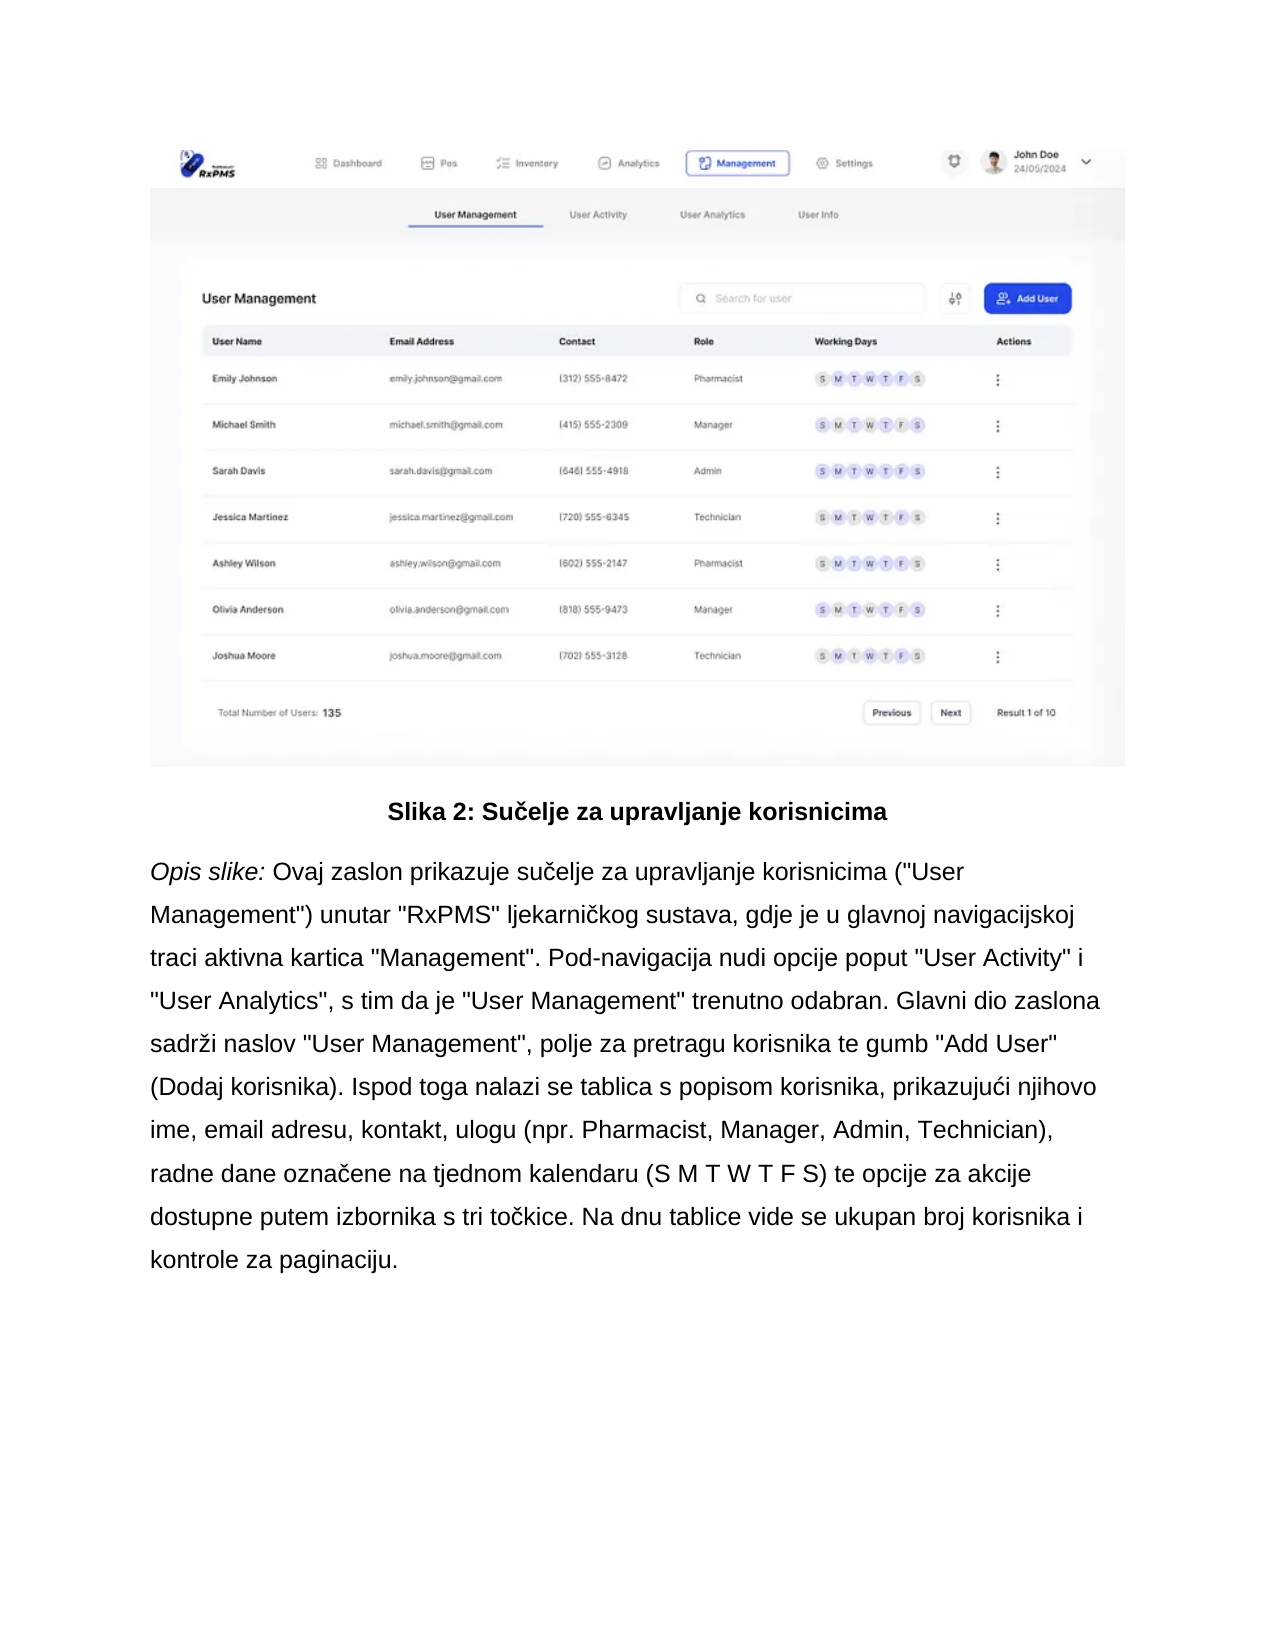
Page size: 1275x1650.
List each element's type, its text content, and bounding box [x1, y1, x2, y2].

text Slika 2: Sučelje za upravljanje korisnicima [150, 797, 1125, 826]
picture [150, 150, 1125, 767]
text Opis slike: Ovaj zaslon prikazuje sučelje za upravljanje korisnicima ("User Management") unutar "RxPMS" ljekarničkog sustava, gdje je u glavnoj navigacijskoj traci aktivna kartica "Management". Pod-navigacija nudi opcije poput "User Activity" i "User Analytics", s tim da je "User Management" trenutno odabran. Glavni dio zaslona sadrži naslov "User Management", polje za pretragu korisnika te gumb "Add User" (Dodaj korisnika). Ispod toga nalazi se tablica s popisom korisnika, prikazujući njihovo ime, email adresu, kontakt, ulogu (npr. Pharmacist, Manager, Admin, Technician), radne dane označene na tjednom kalendaru (S M T W T F S) te opcije za akcije dostupne putem izbornika s tri točkice. Na dnu tablice vide se ukupan broj korisnika i kontrole za paginaciju. [150, 857, 1125, 1274]
